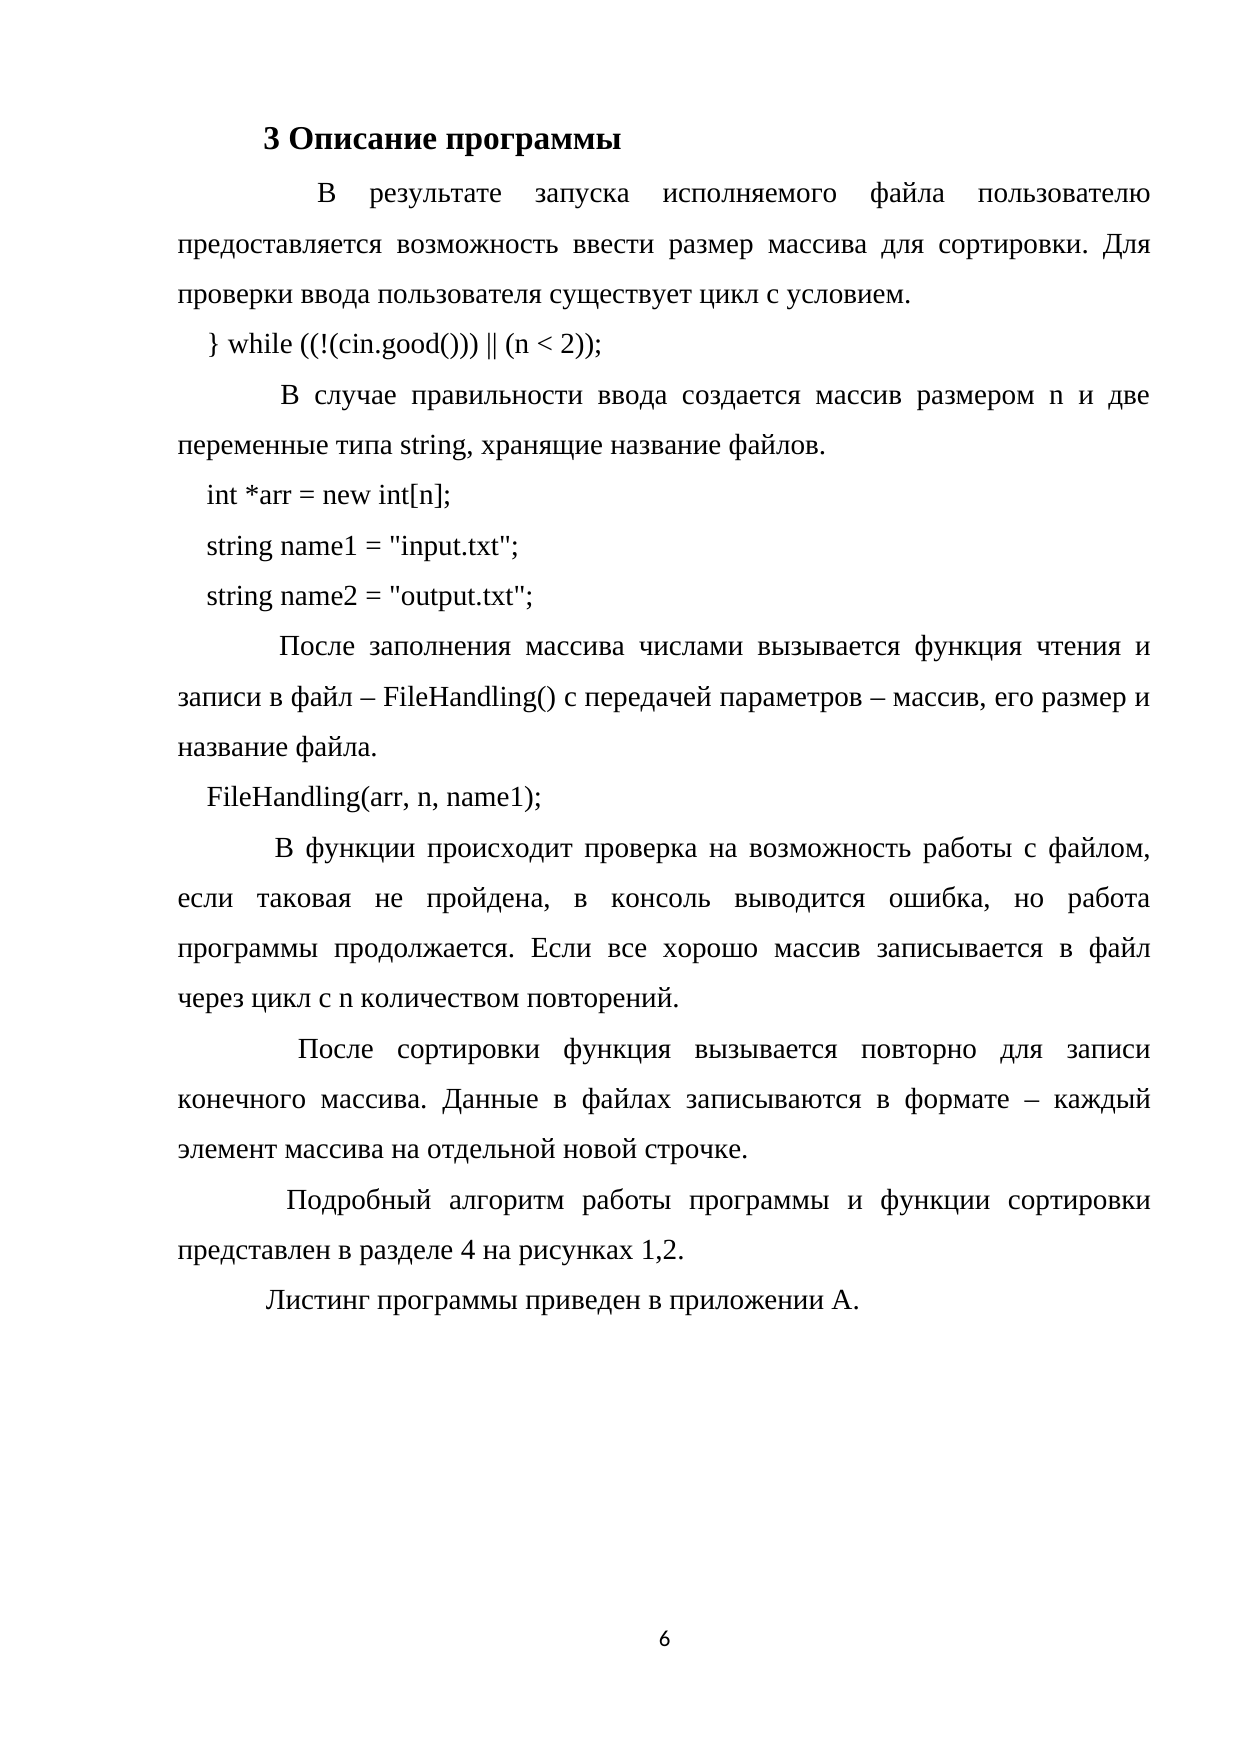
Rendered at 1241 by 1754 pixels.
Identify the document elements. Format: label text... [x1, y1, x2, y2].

text FileHandling(arr, n, name1); [177, 779, 1152, 813]
text В результате запуска исполняемого файла пользователю предоставляется возможность ввести размер массива для сортировки. Для проверки ввода пользователя существует цикл с условием. [177, 176, 1152, 310]
text После заполнения массива числами вызывается функция чтения и записи в файл – FileHandling() с передачей параметров – массив, его размер и название файла. [177, 628, 1152, 763]
text В случае правильности ввода создается массив размером n и две переменные типа string, хранящие название файлов. [177, 377, 1152, 461]
text } while ((!(cin.good())) || (n < 2)); [177, 327, 1152, 360]
text string name2 = "output.txt"; [177, 578, 1152, 612]
text int *arr = new int[n]; [177, 477, 1152, 511]
text Листинг программы приведен в приложении А. [177, 1282, 1152, 1316]
text 3 Описание программы [190, 118, 1152, 156]
text string name1 = "input.txt"; [177, 528, 1152, 561]
text Подробный алгоритм работы программы и функции сортировки представлен в разделе 4 на рисунках 1,2. [177, 1182, 1152, 1266]
text В функции происходит проверка на возможность работы с файлом, если таковая не пройдена, в консоль выводится ошибка, но работа программы продолжается. Если все хорошо массив записывается в файл через цикл с n количеством повторений. [177, 830, 1152, 1014]
text После сортировки функция вызывается повторно для записи конечного массива. Данные в файлах записываются в формате – каждый элемент массива на отдельной новой строчке. [177, 1031, 1152, 1165]
